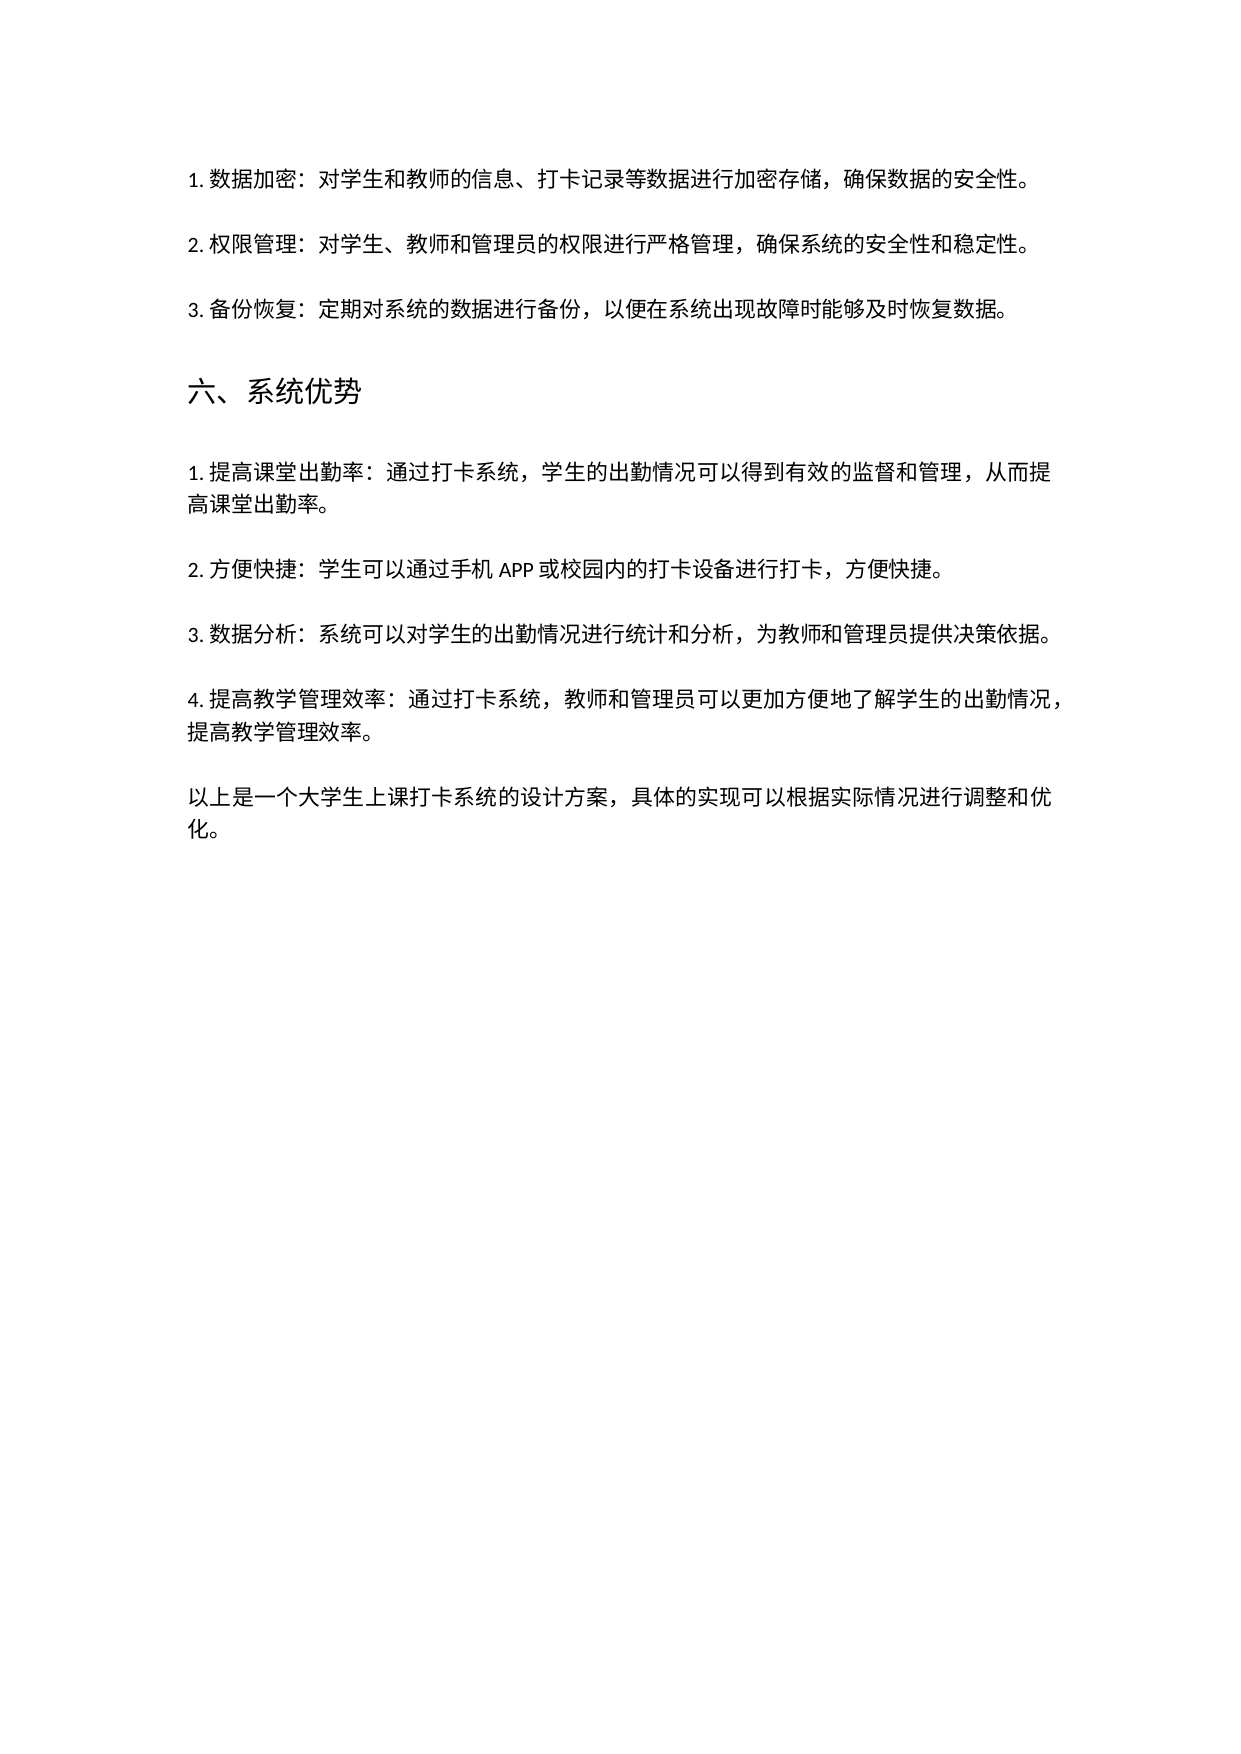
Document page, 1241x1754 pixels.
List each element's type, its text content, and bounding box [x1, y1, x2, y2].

text 3. 备份恢复：定期对系统的数据进行备份，以便在系统出现故障时能够及时恢复数据。 [187, 292, 1053, 324]
text 2. 权限管理：对学生、教师和管理员的权限进行严格管理，确保系统的安全性和稳定性。 [187, 227, 1053, 259]
text 1. 数据加密：对学生和教师的信息、打卡记录等数据进行加密存储，确保数据的安全性。 [187, 162, 1053, 194]
text 3. 数据分析：系统可以对学生的出勤情况进行统计和分析，为教师和管理员提供决策依据。 [187, 617, 1053, 649]
text 4. 提高教学管理效率：通过打卡系统，教师和管理员可以更加方便地了解学生的出勤情况，提高教学管理效率。 [187, 682, 1053, 747]
text 2. 方便快捷：学生可以通过手机 APP 或校园内的打卡设备进行打卡，方便快捷。 [187, 552, 1053, 584]
text 1. 提高课堂出勤率：通过打卡系统，学生的出勤情况可以得到有效的监督和管理，从而提高课堂出勤率。 [187, 454, 1053, 519]
text 六、系统优势 [187, 357, 1053, 422]
text 以上是一个大学生上课打卡系统的设计方案，具体的实现可以根据实际情况进行调整和优化。 [187, 779, 1053, 844]
